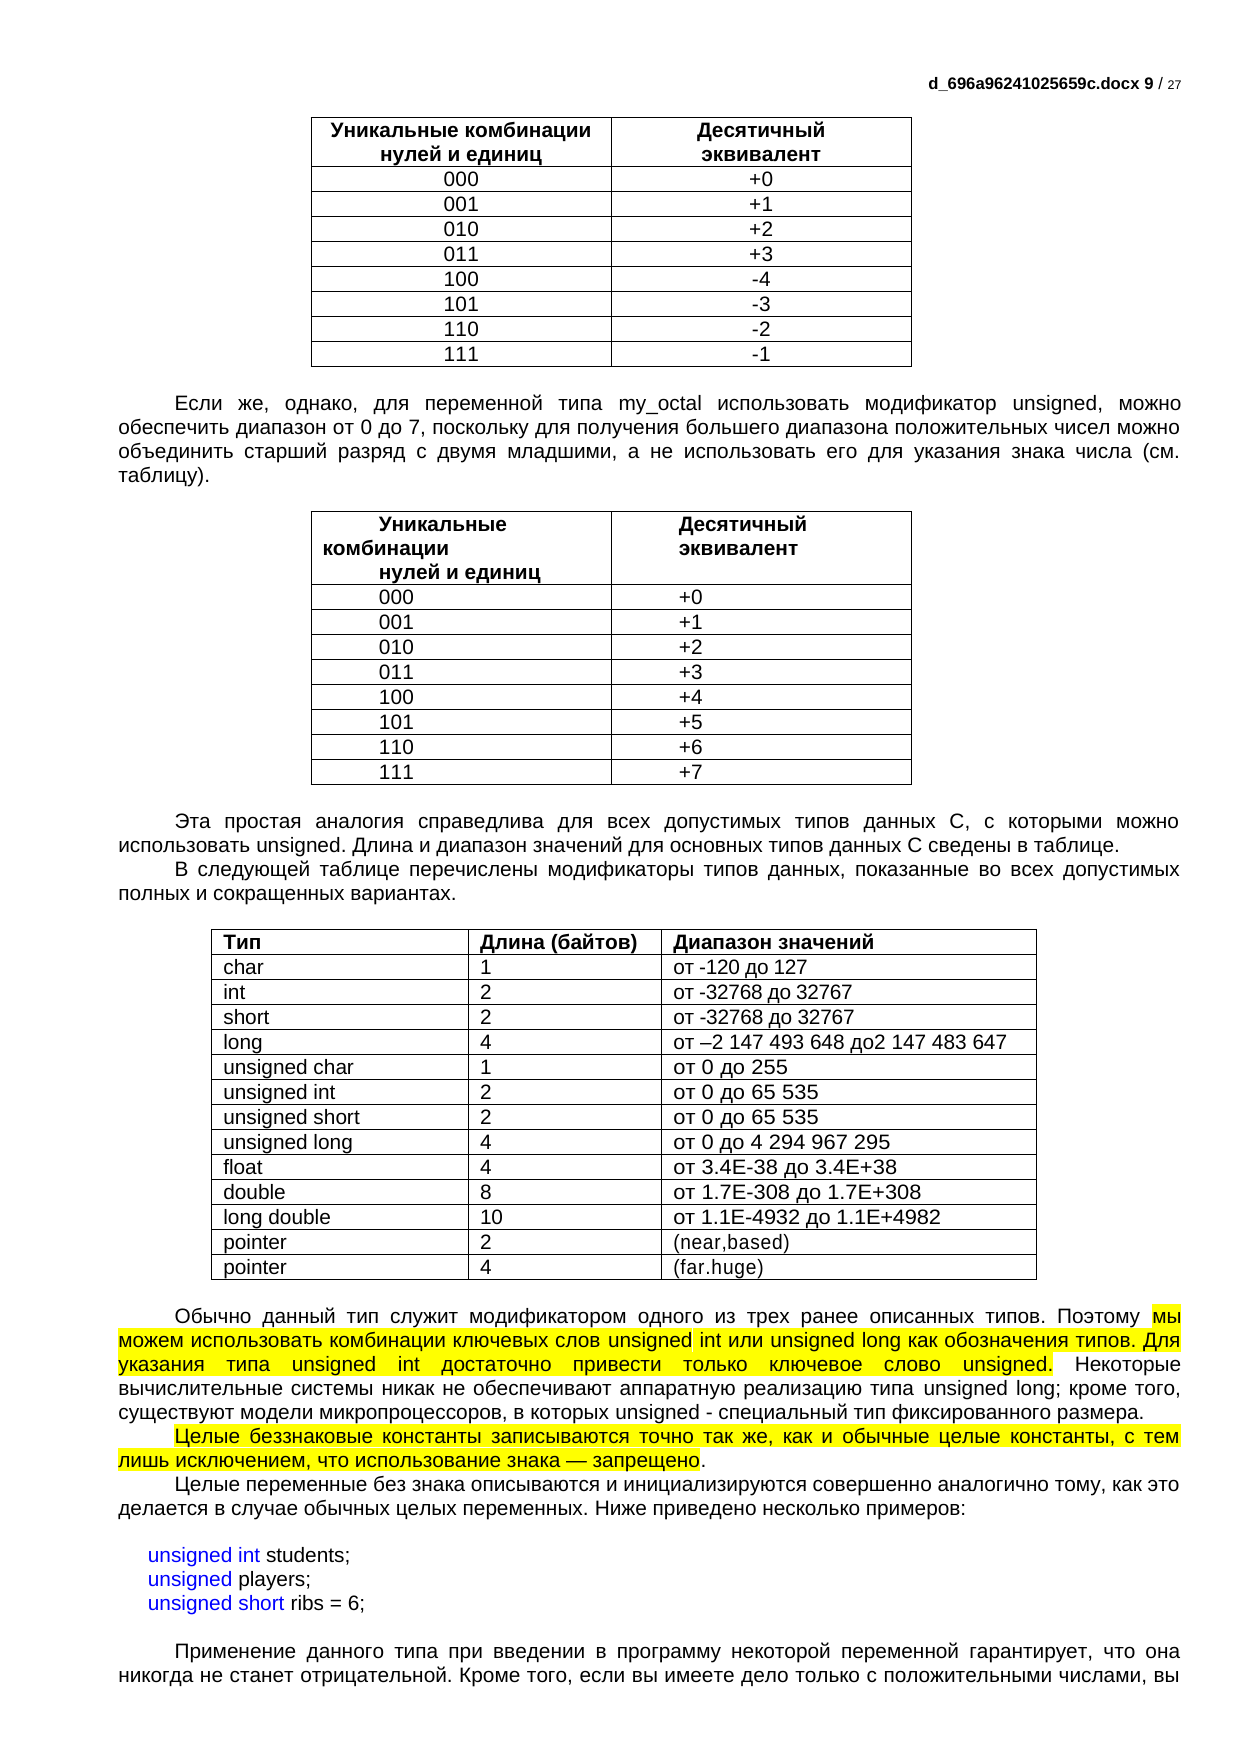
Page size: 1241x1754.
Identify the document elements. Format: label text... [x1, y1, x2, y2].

table_cell от 1.1Е-4932 до 1.1Е+4982 [662, 1205, 1036, 1229]
table_cell от -32768 до 32767 [662, 980, 1036, 1004]
text unsigned players; [148, 1567, 1181, 1591]
table_cell short [212, 1005, 468, 1029]
table_cell pointer [212, 1230, 468, 1254]
table_cell от 0 до 65 535 [662, 1105, 1036, 1129]
table_cell от -120 до 127 [662, 955, 1036, 979]
table_cell double [212, 1180, 468, 1204]
table_cell 4 [469, 1255, 661, 1279]
table_cell 2 [469, 1105, 661, 1129]
text Обычно данный тип служит модификатором одного из трех ранее описанных типов. Поэтому мы можем использовать комбинации ключевых слов unsigned int или unsigned long как обозначения типов. Для указания типа unsigned int достаточно привести только ключевое слово unsigned. Некоторые вычислительные системы никак не обеспечивают аппаратную реализацию типа unsigned long; кроме того, существуют модели микропроцессоров, в которых unsigned - специальный тип фиксированного размера. [118, 1352, 1181, 1423]
table_cell long [212, 1030, 468, 1054]
table_cell от 3.4Е-38 до 3.4Е+38 [662, 1155, 1036, 1179]
text Если же, однако, для переменной типа my_octal использовать модификатор unsigned, можно обеспечить диапазон от 0 до 7, поскольку для получения большего диапазона положительных чисел можно объединить старший разряд с двумя младшими, а не использовать его для указания знака числа (см. таблицу). [118, 391, 1181, 487]
table_cell char [212, 955, 468, 979]
table_cell 2 [469, 1080, 661, 1104]
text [118, 1639, 1181, 1687]
table_cell 10 [469, 1205, 661, 1229]
table_cell от 1.7Е-308 до 1.7Е+308 [662, 1180, 1036, 1204]
table_cell (near,based) [662, 1230, 1036, 1254]
table_cell long double [212, 1205, 468, 1229]
table_cell 1 [469, 1055, 661, 1079]
text В следующей таблице перечислены модификаторы типов данных, показанные во всех допустимых полных и сокращенных вариантах. [118, 857, 1181, 904]
table_cell 2 [469, 1230, 661, 1254]
table_header Длина (байтов) [469, 930, 661, 954]
table_cell от 0 до 4 294 967 295 [662, 1130, 1036, 1154]
table_cell unsigned short [212, 1105, 468, 1129]
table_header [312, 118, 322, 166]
table_cell 4 [469, 1130, 661, 1154]
table_cell 2 [469, 1005, 661, 1029]
table_cell 4 [469, 1030, 661, 1054]
table_cell от –2 147 493 648 до2 147 483 647 [662, 1030, 1036, 1054]
table_cell unsigned long [212, 1130, 468, 1154]
table_cell float [212, 1155, 468, 1179]
table_cell от -32768 до 32767 [662, 1005, 1036, 1029]
table_cell int [212, 980, 468, 1004]
text Целые беззнаковые константы записываются точно так же, как и обычные целые константы, с тем лишь исключением, что использование знака — запрещено. [118, 1423, 1181, 1471]
text unsigned short ribs = 6; [148, 1591, 1181, 1615]
text Обычно данный тип служит модификатором одного из трех ранее описанных типов. Поэтому мы можем использовать комбинации ключевых слов unsigned int или unsigned long как обозначения типов. Для указания типа unsigned int достаточно привести только ключевое слово unsigned. Некоторые вычислительные системы никак не обеспечивают аппаратную реализацию типа unsigned long; кроме того, существуют модели микропроцессоров, в которых unsigned - специальный тип фиксированного размера. [118, 1304, 1152, 1352]
table_cell pointer [212, 1255, 468, 1279]
table_cell от 0 до 255 [662, 1055, 1036, 1079]
table_cell 1 [469, 955, 661, 979]
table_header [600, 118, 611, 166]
table_header Тип [212, 930, 468, 954]
text unsigned int students; [148, 1543, 1181, 1567]
text Эта простая аналогия справедлива для всех допустимых типов данных С, с которыми можно использовать unsigned. Длина и диапазон значений для основных типов данных С сведены в таблице. [118, 809, 1181, 857]
table_header Десятичный эквивалент [612, 512, 911, 584]
table_cell (far.huge) [662, 1255, 1036, 1279]
table_header Диапазон значений [662, 930, 1036, 954]
text Целые переменные без знака описываются и инициализируются совершенно аналогично тому, как это делается в случае обычных целых переменных. Ниже приведено несколько примеров: [118, 1471, 1181, 1519]
table_cell unsigned char [212, 1055, 468, 1079]
table_cell 8 [469, 1180, 661, 1204]
table_cell unsigned int [212, 1080, 468, 1104]
table_cell от 0 до 65 535 [662, 1080, 1036, 1104]
table_cell 2 [469, 980, 661, 1004]
table_cell 4 [469, 1155, 661, 1179]
